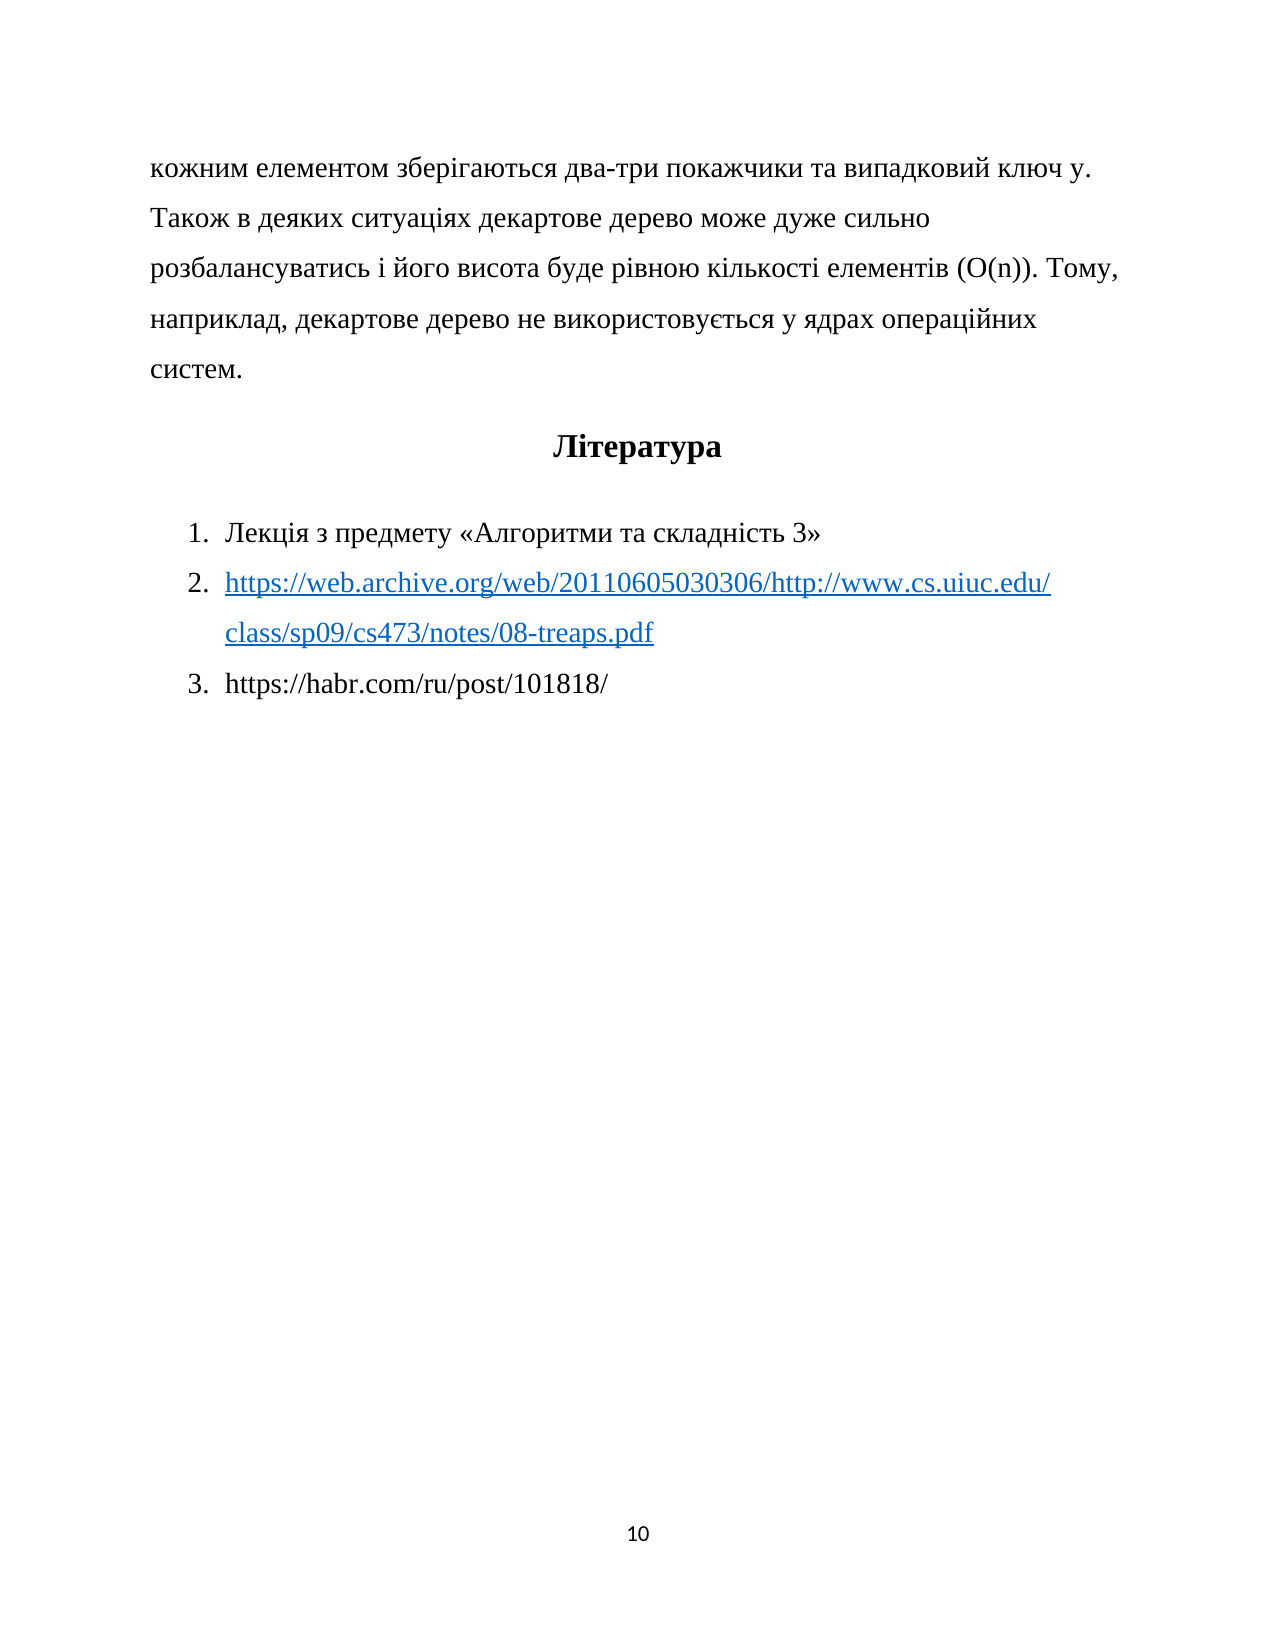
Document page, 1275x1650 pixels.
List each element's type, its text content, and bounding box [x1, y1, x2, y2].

subtitle Література [150, 427, 1125, 465]
list https://habr.com/ru/post/101818/ [187, 666, 1125, 699]
list https://web.archive.org/web/20110605030306/http://www.cs.uiuc.edu/class/sp09/cs473/notes/08-treaps.pdf [187, 565, 1125, 649]
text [150, 150, 1125, 385]
list Лекція з предмету «Алгоритми та складність 3» [187, 515, 1125, 548]
